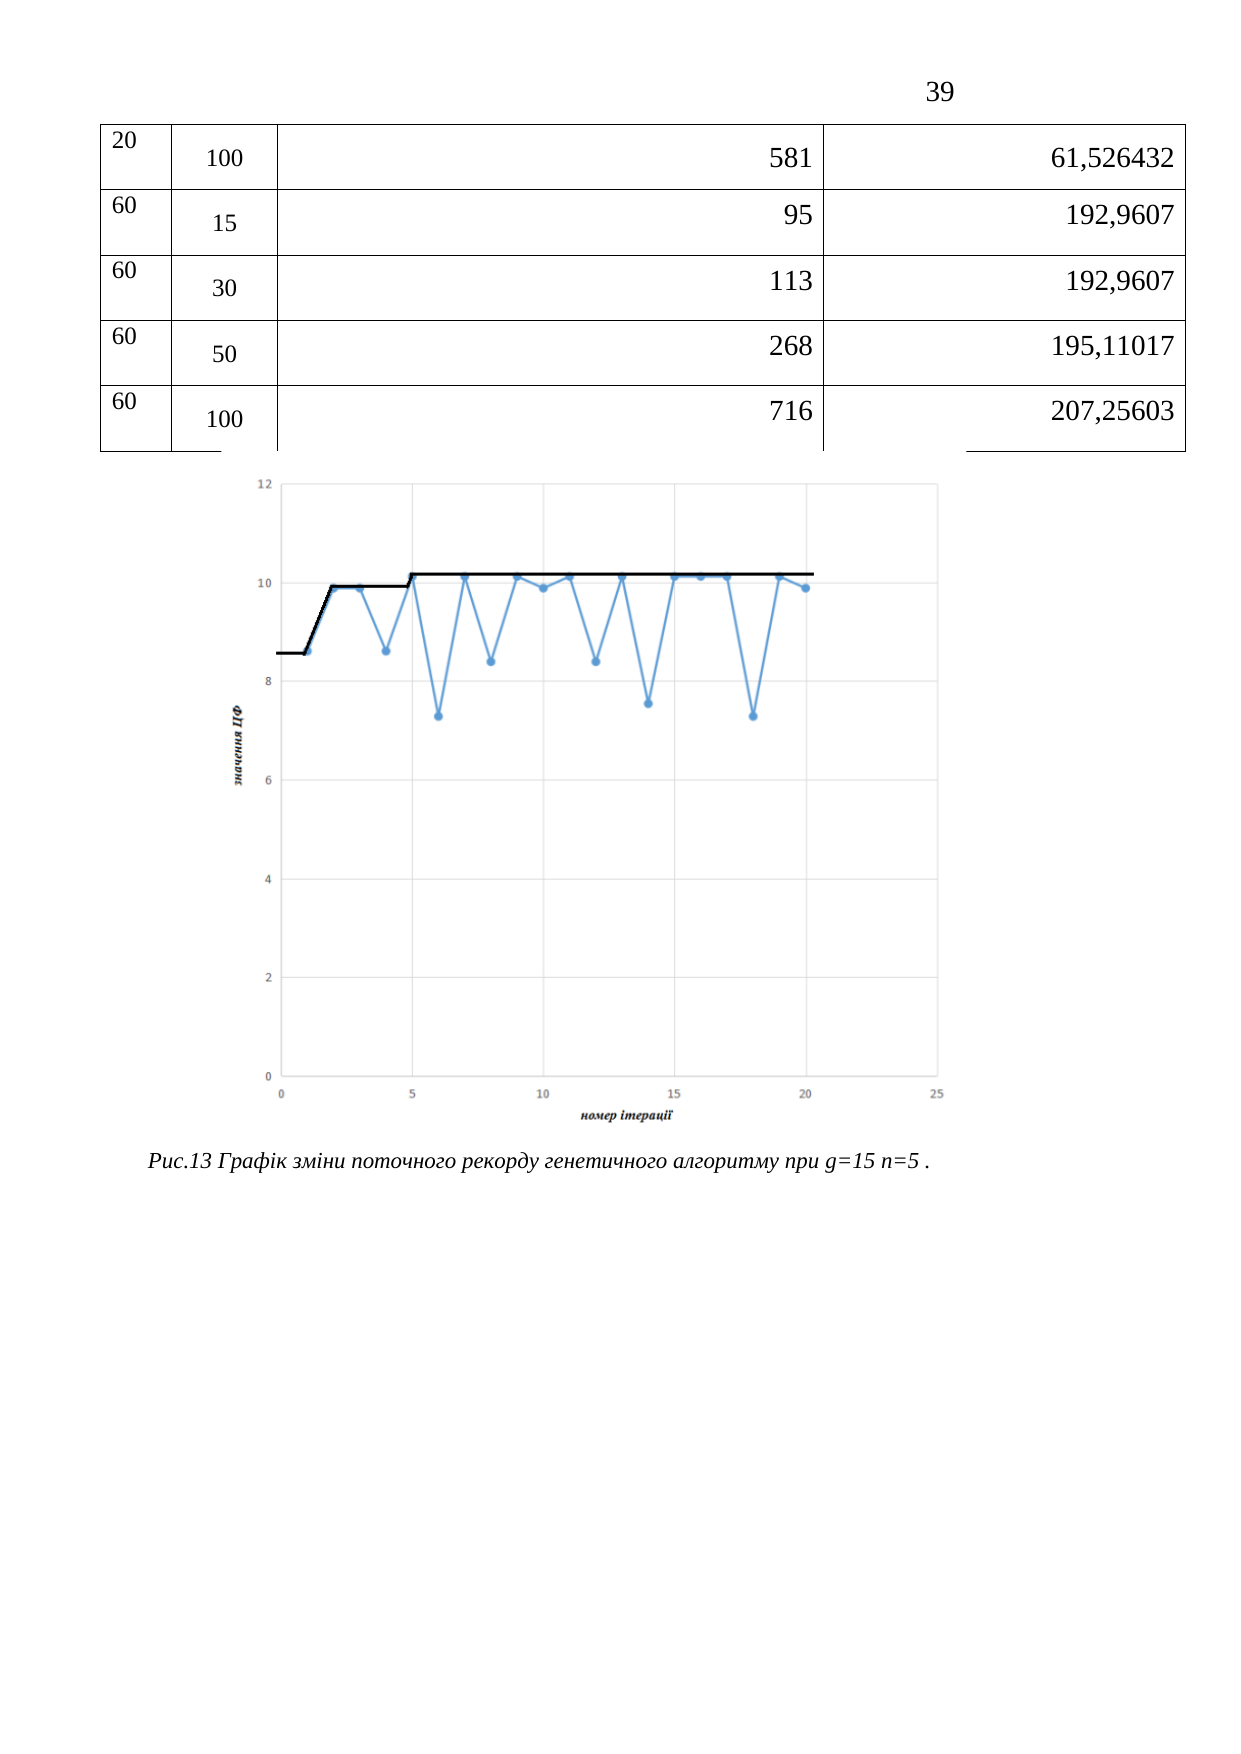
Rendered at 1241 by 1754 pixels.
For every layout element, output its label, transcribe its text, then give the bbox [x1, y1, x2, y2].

table_cell 95 [278, 190, 823, 254]
table_cell 50 [172, 321, 277, 385]
table_cell 60 [101, 190, 171, 254]
table_cell 268 [278, 321, 823, 385]
table_cell 100 [172, 125, 277, 189]
table_cell 60 [101, 256, 171, 320]
table_cell 100 [172, 386, 277, 451]
table_cell 60 [101, 321, 171, 385]
table_cell 207,25603 [824, 386, 1185, 451]
table_cell 192,9607 [824, 256, 1185, 320]
table_cell 60 [101, 386, 171, 451]
text Рис.13 Графік зміни поточного рекорду генетичного алгоритму при g=15 n=5 . [148, 1147, 1152, 1174]
table_cell 716 [278, 386, 823, 451]
table_cell 61,526432 [824, 125, 1185, 189]
table_cell 30 [172, 256, 277, 320]
table_cell 15 [172, 190, 277, 254]
table_cell 113 [278, 256, 823, 320]
table_cell 195,11017 [824, 321, 1185, 385]
table_cell 581 [278, 125, 823, 189]
table_cell 20 [101, 125, 171, 189]
table_cell 192,9607 [824, 190, 1185, 254]
picture [221, 451, 967, 1131]
